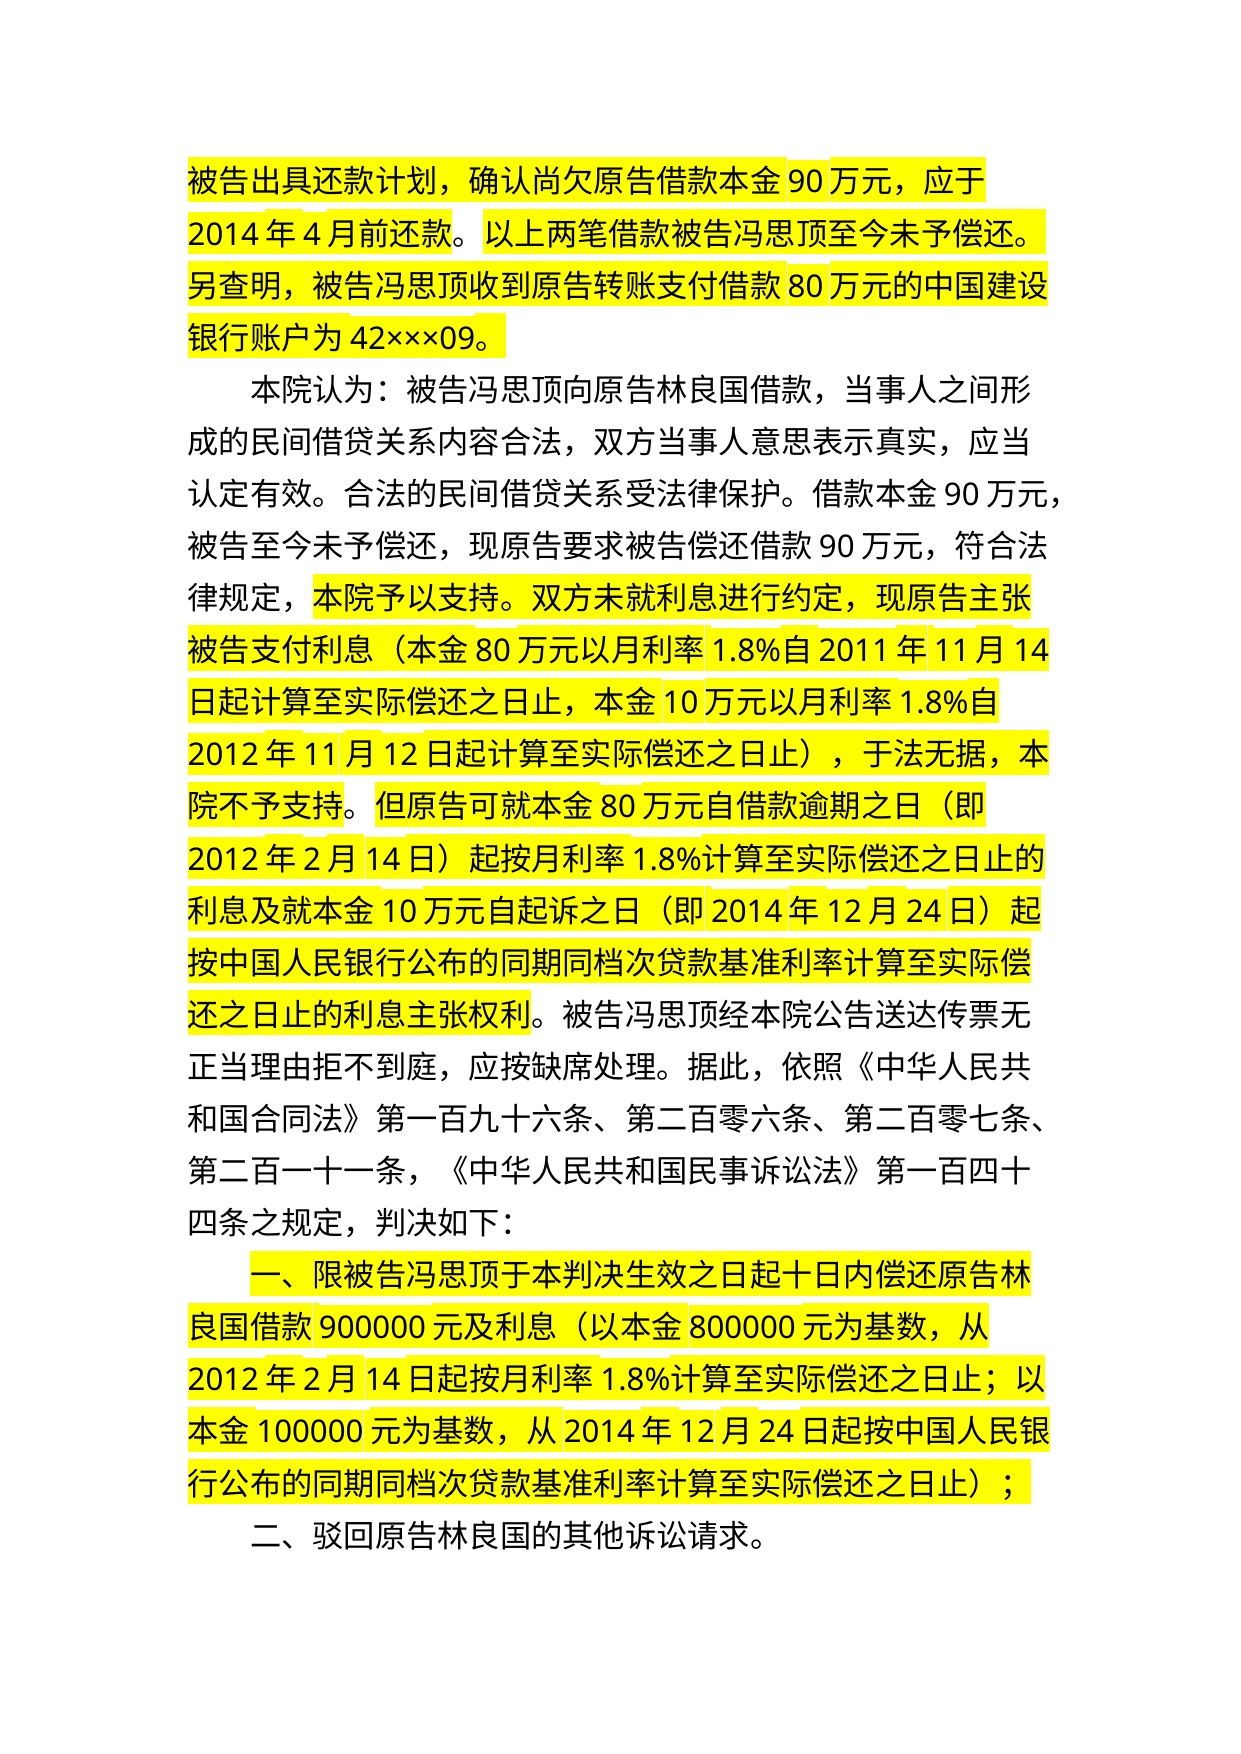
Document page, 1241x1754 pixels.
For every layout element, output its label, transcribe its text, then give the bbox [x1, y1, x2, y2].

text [187, 150, 1053, 358]
text 二、驳回原告林良国的其他诉讼请求。 [187, 1504, 1053, 1556]
text 一、限被告冯思顶于本判决生效之日起十日内偿还原告林良国借款900000元及利息（以本金800000元为基数，从2012年2月14日起按月利率1.8%计算至实际偿还之日止；以本金100000元为基数，从2014年12月24日起按中国人民银行公布的同期同档次贷款基准利率计算至实际偿还之日止）； [187, 1244, 1053, 1504]
text 本院认为：被告冯思顶向原告林良国借款，当事人之间形成的民间借贷关系内容合法，双方当事人意思表示真实，应当认定有效。合法的民间借贷关系受法律保护。借款本金90万元，被告至今未予偿还，现原告要求被告偿还借款90万元，符合法律规定，本院予以支持。双方未就利息进行约定，现原告主张被告支付利息（本金80万元以月利率1.8%自2011年11月14日起计算至实际偿还之日止，本金10万元以月利率1.8%自2012年11月12日起计算至实际偿还之日止），于法无据，本院不予支持。但原告可就本金80万元自借款逾期之日（即2012年2月14日）起按月利率1.8%计算至实际偿还之日止的利息及就本金10万元自起诉之日（即2014年12月24日）起按中国人民银行公布的同期同档次贷款基准利率计算至实际偿还之日止的利息主张权利。被告冯思顶经本院公告送达传票无正当理由拒不到庭，应按缺席处理。据此，依照《中华人民共和国合同法》第一百九十六条、第二百零六条、第二百零七条、第二百一十一条，《中华人民共和国民事诉讼法》第一百四十四条之规定，判决如下： [187, 358, 1053, 1244]
